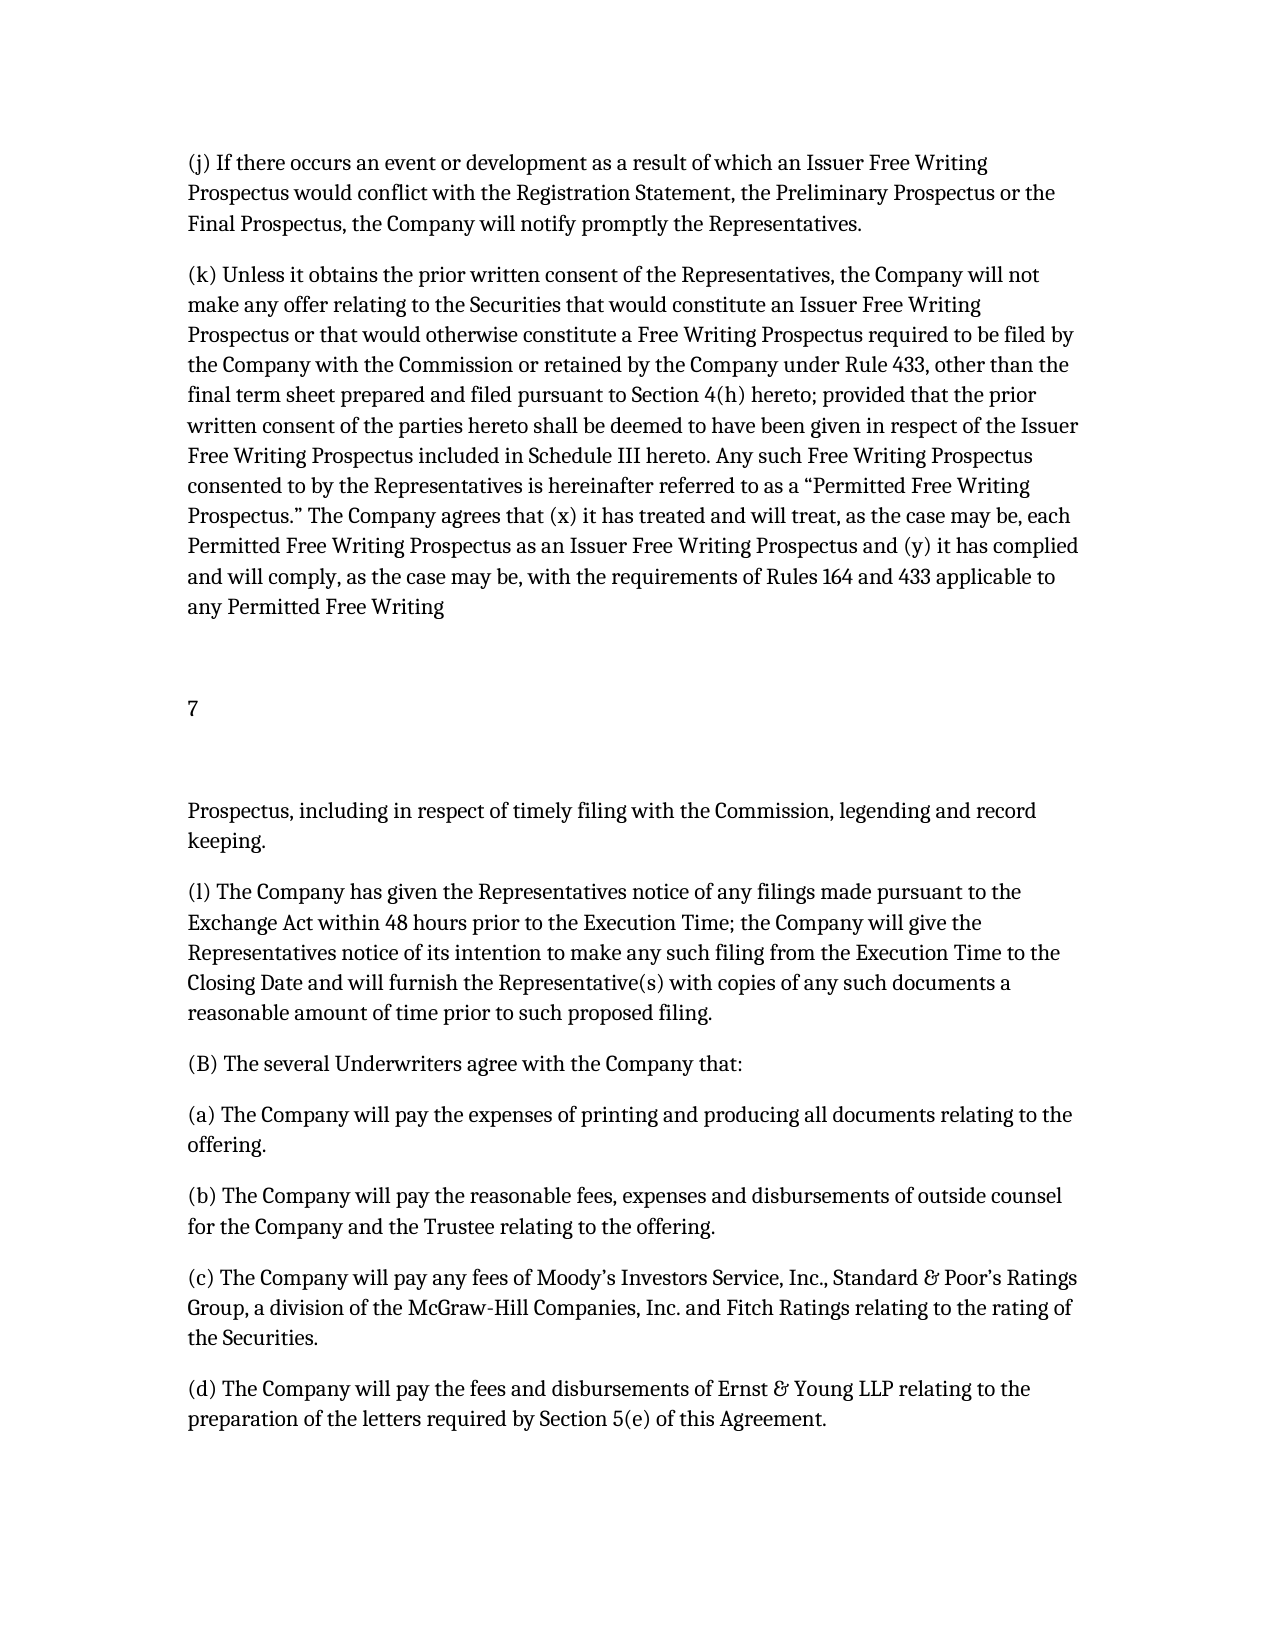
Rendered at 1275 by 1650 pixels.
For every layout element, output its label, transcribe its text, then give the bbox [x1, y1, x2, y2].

text (l) The Company has given the Representatives notice of any filings made pursuant to the Exchange Act within 48 hours prior to the Execution Time; the Company will give the Representatives notice of its intention to make any such filing from the Execution Time to the Closing Date and will furnish the Representative(s) with copies of any such documents a reasonable amount of time prior to such proposed filing. [187, 879, 1087, 1026]
text Prospectus, including in respect of timely filing with the Commission, legending and record keeping. [187, 798, 1087, 854]
text (c) The Company will pay any fees of Moody’s Investors Service, Inc., Standard & Poor’s Ratings Group, a division of the McGraw-Hill Companies, Inc. and Fitch Ratings relating to the rating of the Securities. [187, 1264, 1087, 1351]
text (k) Unless it obtains the prior written consent of the Representatives, the Company will not make any offer relating to the Securities that would constitute an Issuer Free Writing Prospectus or that would otherwise constitute a Free Writing Prospectus required to be filed by the Company with the Commission or retained by the Company under Rule 433, other than the final term sheet prepared and filed pursuant to Section 4(h) hereto; provided that the prior written consent of the parties hereto shall be deemed to have been given in respect of the Issuer Free Writing Prospectus included in Schedule III hereto. Any such Free Writing Prospectus consented to by the Representatives is hereinafter referred to as a “Permitted Free Writing Prospectus.” The Company agrees that (x) it has treated and will treat, as the case may be, each Permitted Free Writing Prospectus as an Issuer Free Writing Prospectus and (y) it has complied and will comply, as the case may be, with the requirements of Rules 164 and 433 applicable to any Permitted Free Writing [187, 261, 1087, 620]
text (j) If there occurs an event or development as a result of which an Issuer Free Writing Prospectus would conflict with the Registration Statement, the Preliminary Prospectus or the Final Prospectus, the Company will notify promptly the Representatives. [187, 150, 1087, 237]
text (d) The Company will pay the fees and disbursements of Ernst & Young LLP relating to the preparation of the letters required by Section 5(e) of this Agreement. [187, 1376, 1087, 1433]
text (b) The Company will pay the reasonable fees, expenses and disbursements of outside counsel for the Company and the Trustee relating to the offering. [187, 1183, 1087, 1240]
text 7 [187, 696, 1087, 722]
text (B) The several Underwriters agree with the Company that: [187, 1051, 1087, 1077]
text (a) The Company will pay the expenses of printing and producing all documents relating to the offering. [187, 1102, 1087, 1159]
